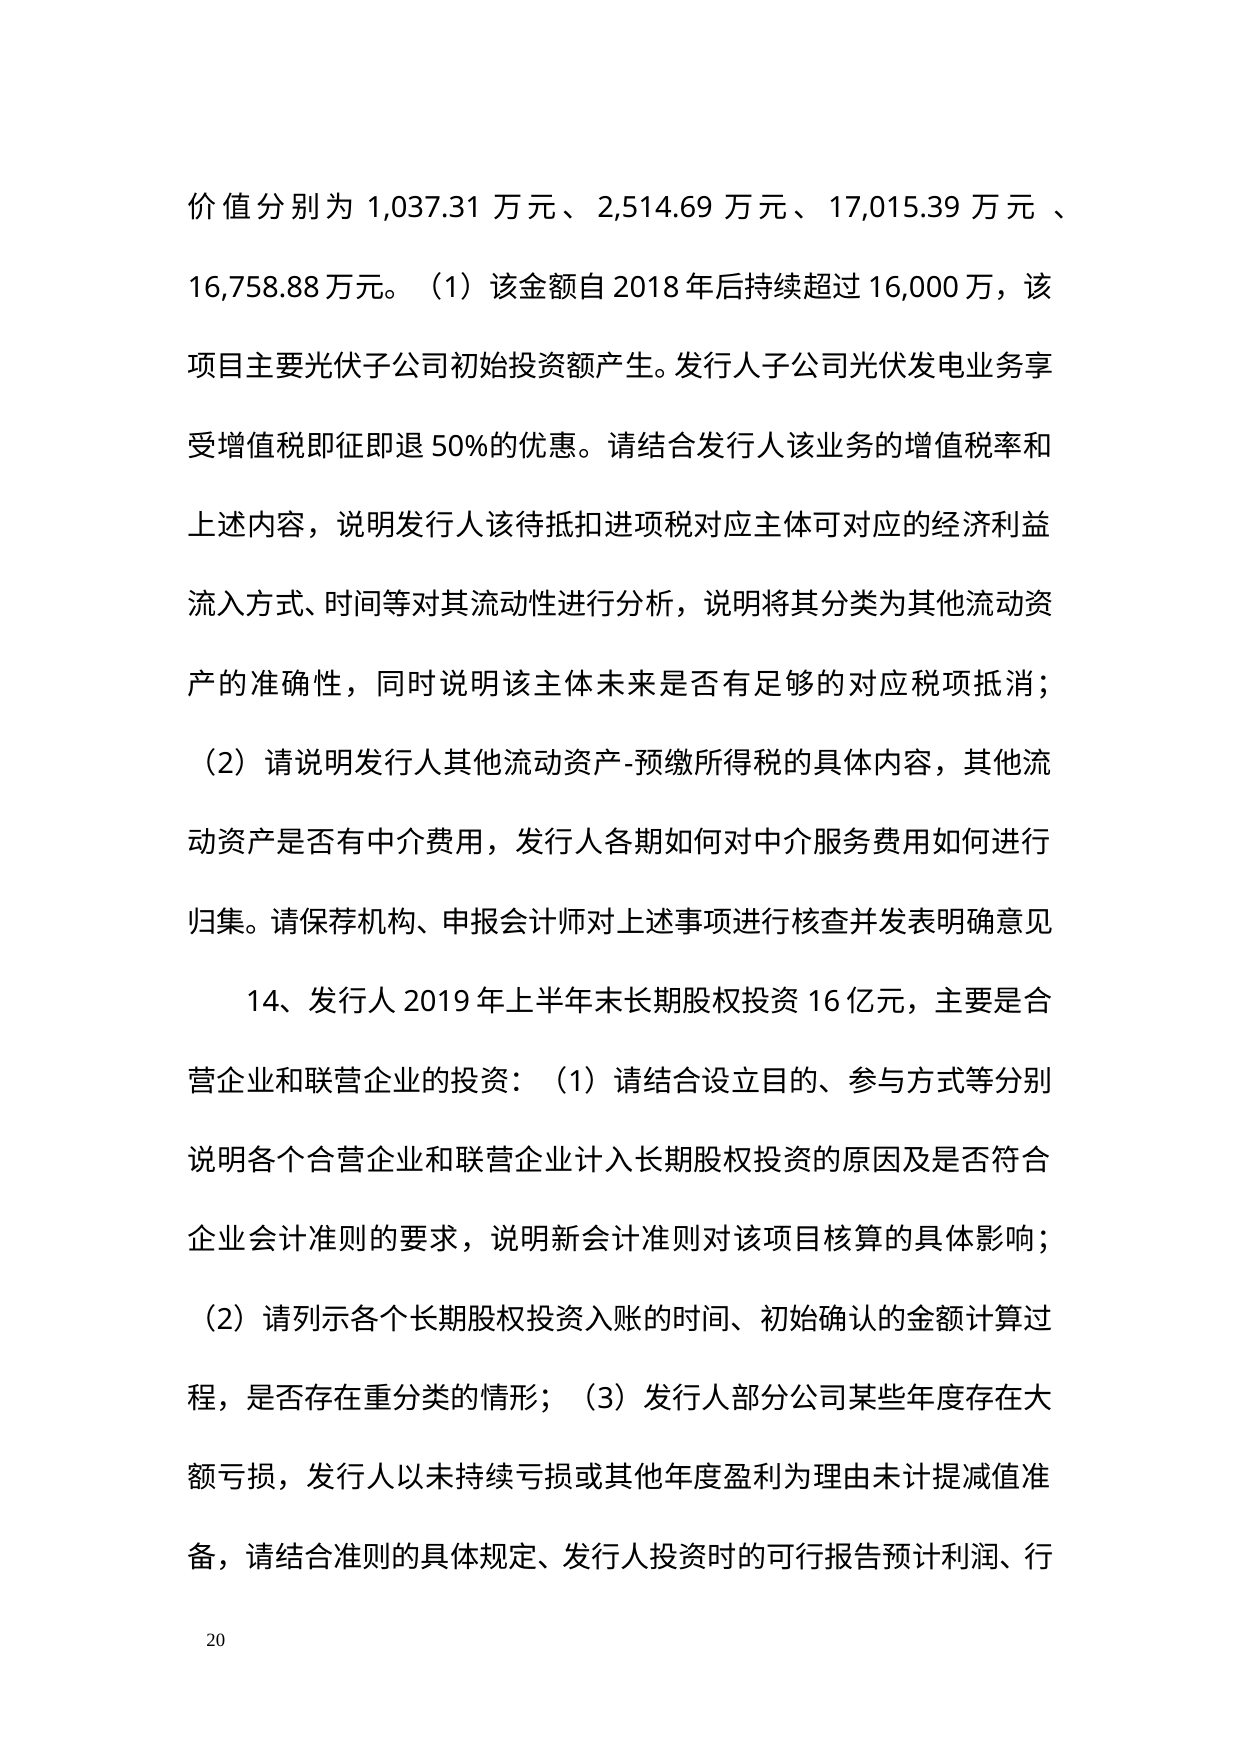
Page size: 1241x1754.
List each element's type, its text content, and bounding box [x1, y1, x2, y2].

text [187, 721, 1053, 1594]
text 12、报告期各期末，公司存货主要是生产经营所用的备品备件，请发行人说明：（1）发行人是否准确、完整对存货进行入账，各期是否存在盘盈盘亏；（2）发行人是否有单独出售备品备件等产生的收入。请保荐机构、申报会计师对上述事项进行核查并发表明确意见。 [187, 324, 1053, 721]
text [187, 166, 1053, 324]
